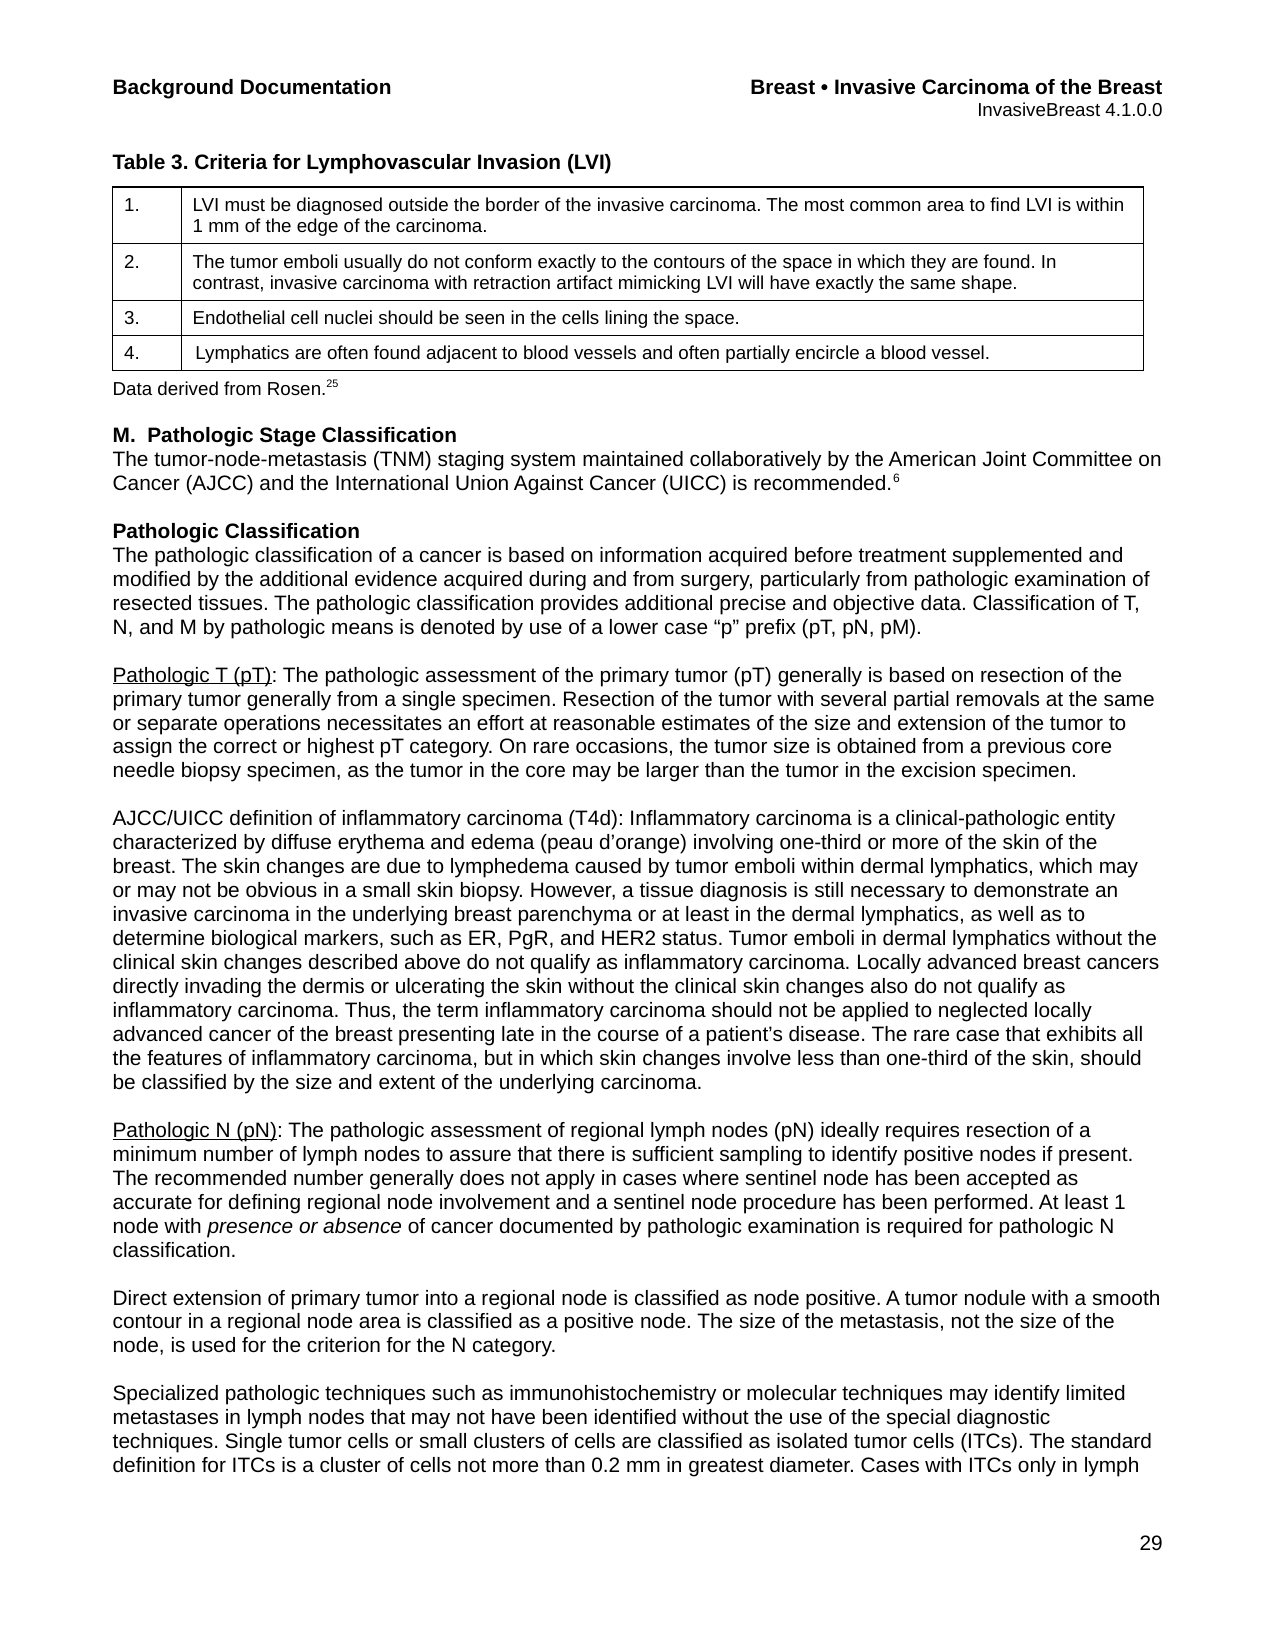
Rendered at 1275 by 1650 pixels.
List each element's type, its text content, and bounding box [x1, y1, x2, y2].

text The pathologic classification of a cancer is based on information acquired before treatment supplemented and modified by the additional evidence acquired during and from surgery, particularly from pathologic examination of resected tissues. The pathologic classification provides additional precise and objective data. Classification of T, N, and M by pathologic means is denoted by use of a lower case “p” prefix (pT, pN, pM). [112, 543, 1162, 638]
table_cell Lymphatics are often found adjacent to blood vessels and often partially encircle a blood vessel. [182, 336, 1143, 370]
text Pathologic Classification [112, 519, 1162, 543]
text AJCC/UICC definition of inflammatory carcinoma (T4d): Inflammatory carcinoma is a clinical-pathologic entity characterized by diffuse erythema and edema (peau d’orange) involving one-third or more of the skin of the breast. The skin changes are due to lymphedema caused by tumor emboli within dermal lymphatics, which may or may not be obvious in a small skin biopsy. However, a tissue diagnosis is still necessary to demonstrate an invasive carcinoma in the underlying breast parenchyma or at least in the dermal lymphatics, as well as to determine biological markers, such as ER, PgR, and HER2 status. Tumor emboli in dermal lymphatics without the clinical skin changes described above do not qualify as inflammatory carcinoma. Locally advanced breast cancers directly invading the dermis or ulcerating the skin without the clinical skin changes also do not qualify as inflammatory carcinoma. Thus, the term inflammatory carcinoma should not be applied to neglected locally advanced cancer of the breast presenting late in the course of a patient’s disease. The rare case that exhibits all the features of inflammatory carcinoma, but in which skin changes involve less than one-third of the skin, should be classified by the size and extent of the underlying carcinoma. [112, 806, 1162, 1094]
table_header LVI must be diagnosed outside the border of the invasive carcinoma. The most common area to find LVI is within 1 mm of the edge of the carcinoma. [182, 188, 1143, 243]
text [112, 1381, 1162, 1477]
table_cell 2. [113, 244, 181, 300]
table_cell 4. [113, 336, 181, 370]
text Pathologic T (pT): The pathologic assessment of the primary tumor (pT) generally is based on resection of the primary tumor generally from a single specimen. Resection of the tumor with several partial removals at the same or separate operations necessitates an effort at reasonable estimates of the size and extension of the tumor to assign the correct or highest pT category. On rare occasions, the tumor size is obtained from a previous core needle biopsy specimen, as the tumor in the core may be larger than the tumor in the excision specimen. [112, 662, 1162, 782]
table_cell The tumor emboli usually do not conform exactly to the contours of the space in which they are found. In contrast, invasive carcinoma with retraction artifact mimicking LVI will have exactly the same shape. [182, 244, 1143, 300]
table_cell Endothelial cell nuclei should be seen in the cells lining the space. [182, 301, 1143, 335]
text The tumor-node-metastasis (TNM) staging system maintained collaboratively by the American Joint Committee on Cancer (AJCC) and the International Union Against Cancer (UICC) is recommended.6 [112, 447, 1162, 495]
text Table 3. Criteria for Lymphovascular Invasion (LVI) [112, 150, 1162, 174]
text Direct extension of primary tumor into a regional node is classified as node positive. A tumor nodule with a smooth contour in a regional node area is classified as a positive node. The size of the metastasis, not the size of the node, is used for the criterion for the N category. [112, 1285, 1162, 1357]
text Pathologic N (pN): The pathologic assessment of regional lymph nodes (pN) ideally requires resection of a minimum number of lymph nodes to assure that there is sufficient sampling to identify positive nodes if present. The recommended number generally does not apply in cases where sentinel node has been accepted as accurate for defining regional node involvement and a sentinel node procedure has been performed. At least 1 node with presence or absence of cancer documented by pathologic examination is required for pathologic N classification. [112, 1118, 1162, 1261]
text Data derived from Rosen.25 [112, 377, 1162, 399]
subtitle M. Pathologic Stage Classification [112, 423, 1162, 447]
table_header 1. [113, 188, 181, 243]
table_cell 3. [113, 301, 181, 335]
